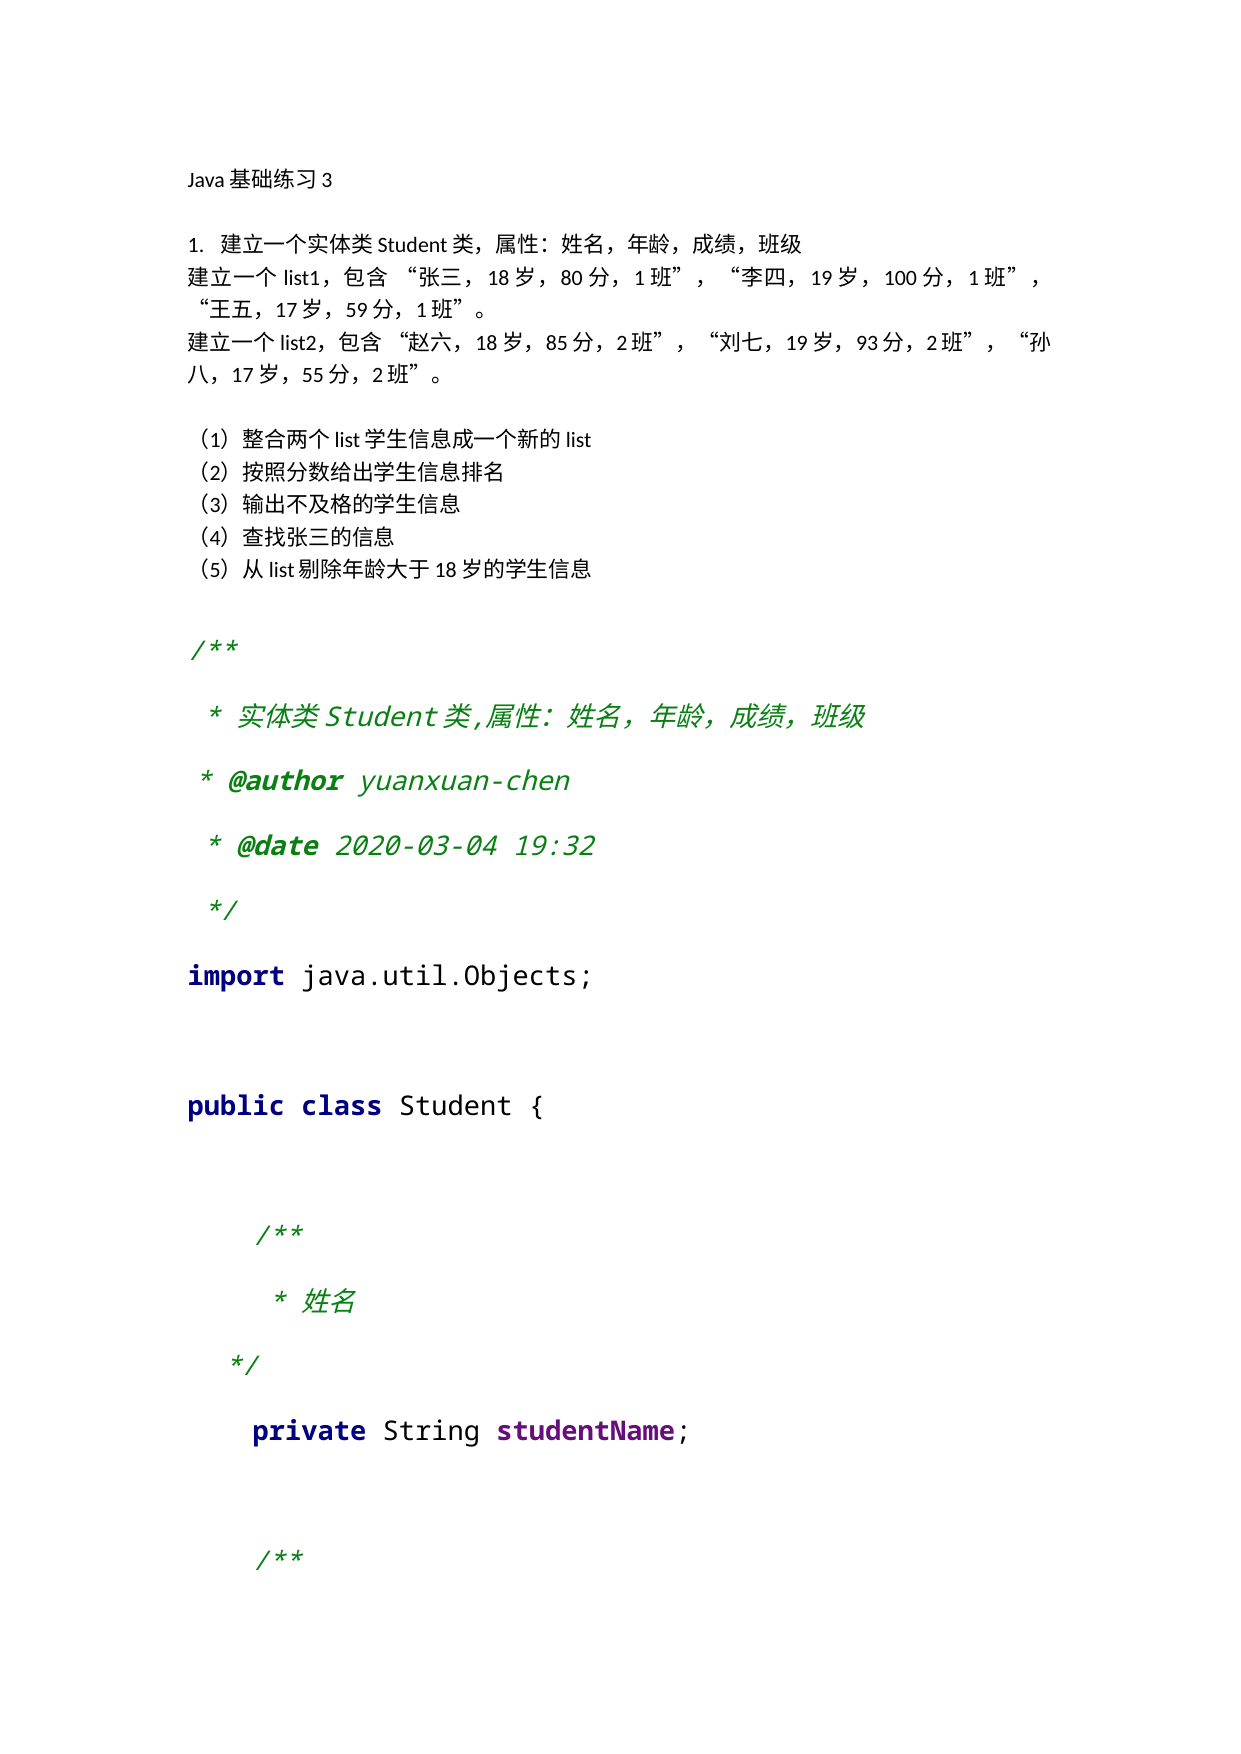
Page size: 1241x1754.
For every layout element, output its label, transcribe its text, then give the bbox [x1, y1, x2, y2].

list 从list剔除年龄大于18岁的学生信息 [187, 552, 1053, 584]
text import java.util.Objects; [187, 942, 1053, 1007]
text Java基础练习3 [187, 162, 1053, 194]
text 建立一个list1，包含 “张三，18岁，80分，1班”，“李四，19岁，100分，1班”，“王五，17岁，59分，1班”。 [187, 259, 1053, 324]
list 建立一个实体类Student类，属性：姓名，年龄，成绩，班级 [187, 227, 1053, 259]
list 整合两个list学生信息成一个新的list [187, 422, 1053, 454]
list 输出不及格的学生信息 [187, 487, 1053, 519]
list 查找张三的信息 [187, 519, 1053, 552]
list 按照分数给出学生信息排名 [187, 454, 1053, 487]
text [187, 1007, 1053, 1592]
text /** * 实体类Student类,属性：姓名，年龄，成绩，班级 * @author yuanxuan-chen * @date 2020-03-04 19:32 */ [187, 617, 1053, 942]
text 建立一个list2，包含 “赵六，18岁，85分，2班”，“刘七，19岁，93分，2班”，“孙八，17岁，55分，2班”。 [187, 324, 1053, 389]
